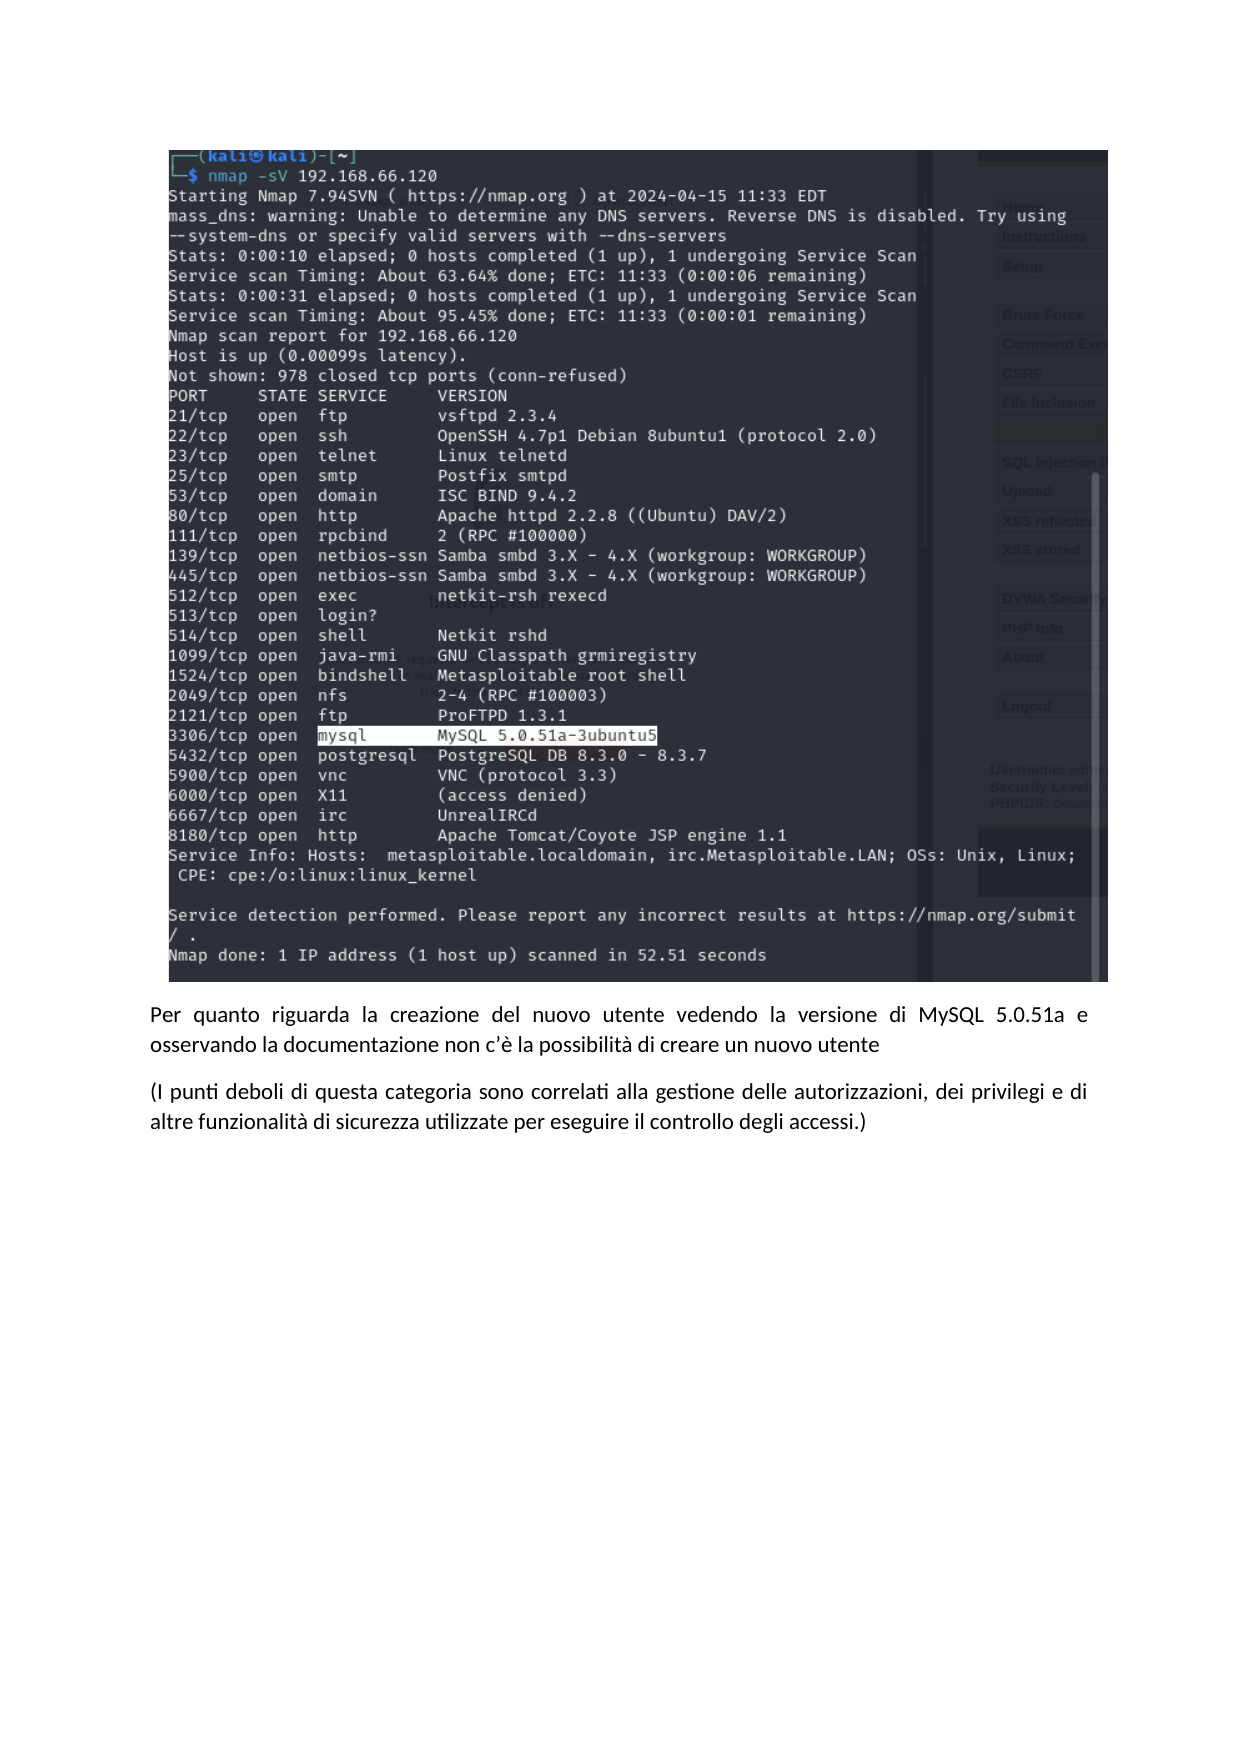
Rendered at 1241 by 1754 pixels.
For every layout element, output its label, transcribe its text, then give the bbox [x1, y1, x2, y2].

text (I punti deboli di questa categoria sono correlati alla gestione delle autorizzazioni, dei privilegi e di altre funzionalità di sicurezza utilizzate per eseguire il controllo degli accessi.) [150, 1077, 1090, 1135]
text Per quanto riguarda la creazione del nuovo utente vedendo la versione di MySQL 5.0.51a e osservando la documentazione non c’è la possibilità di creare un nuovo utente [150, 1000, 1090, 1058]
